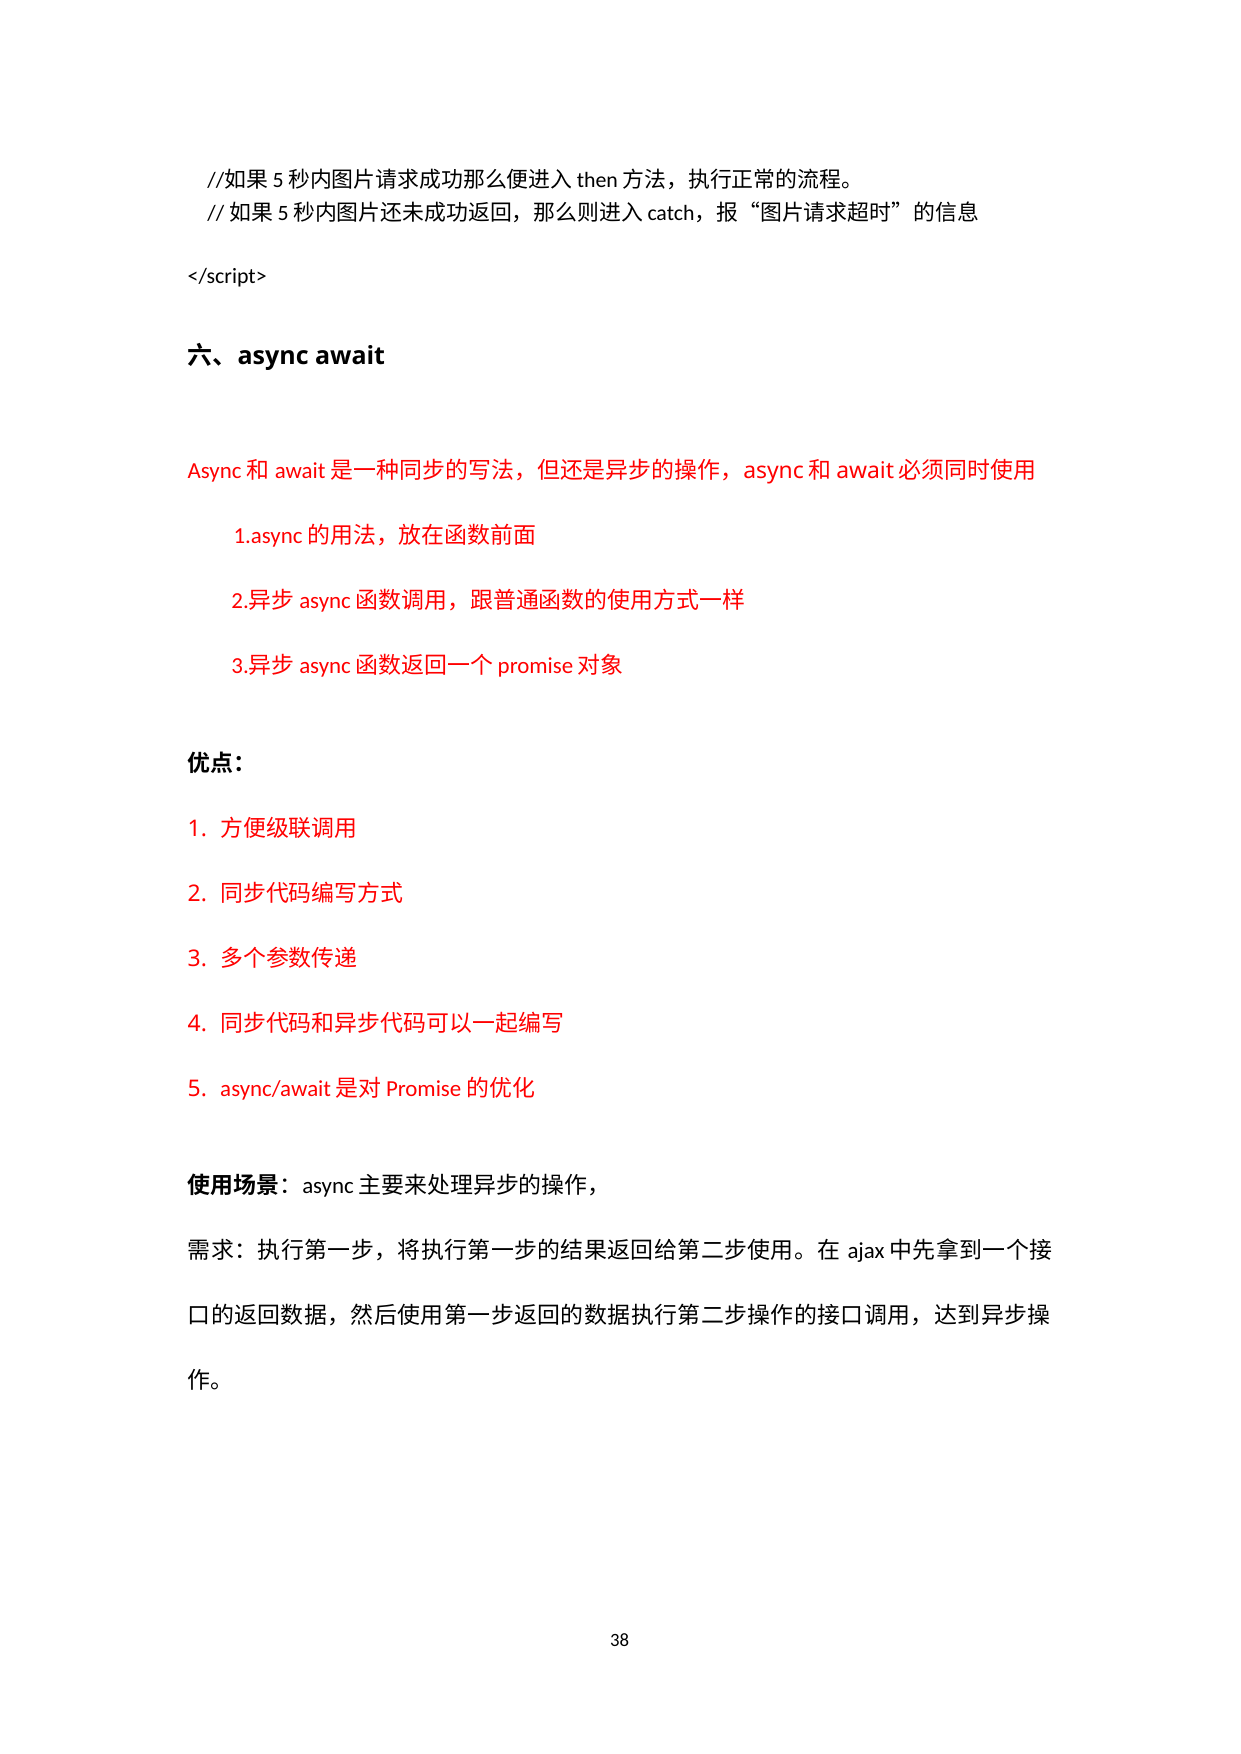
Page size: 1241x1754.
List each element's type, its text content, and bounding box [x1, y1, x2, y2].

list 同步代码编写方式 [187, 859, 1053, 924]
text //如果5秒内图片请求成功那么便进入then方法，执行正常的流程。 [187, 162, 1053, 194]
text </script> [187, 259, 1053, 292]
list async/await是对Promise的优化 [187, 1054, 1053, 1119]
text // 如果5秒内图片还未成功返回，那么则进入catch，报“图片请求超时”的信息 [187, 194, 1053, 227]
text Async 和 await 是一种同步的写法，但还是异步的操作，async和await必须同时使用 [187, 437, 1053, 502]
list 多个参数传递 [187, 924, 1053, 989]
list 方便级联调用 [187, 794, 1053, 859]
text 2.异步async函数调用，跟普通函数的使用方式一样 [187, 567, 1053, 632]
list 同步代码和异步代码可以一起编写 [187, 989, 1053, 1054]
subtitle 六、async await [187, 321, 1053, 386]
text 1.async的用法，放在函数前面 [187, 502, 1053, 567]
text 使用场景：async主要来处理异步的操作， 需求：执行第一步，将执行第一步的结果返回给第二步使用。在ajax中先拿到一个接口的返回数据，然后使用第一步返回的数据执行第二步操作的接口调用，达到异步操作。 [187, 1152, 1053, 1412]
text 3.异步async函数返回一个promise对象 [187, 632, 1053, 697]
text 优点： [187, 729, 1053, 794]
